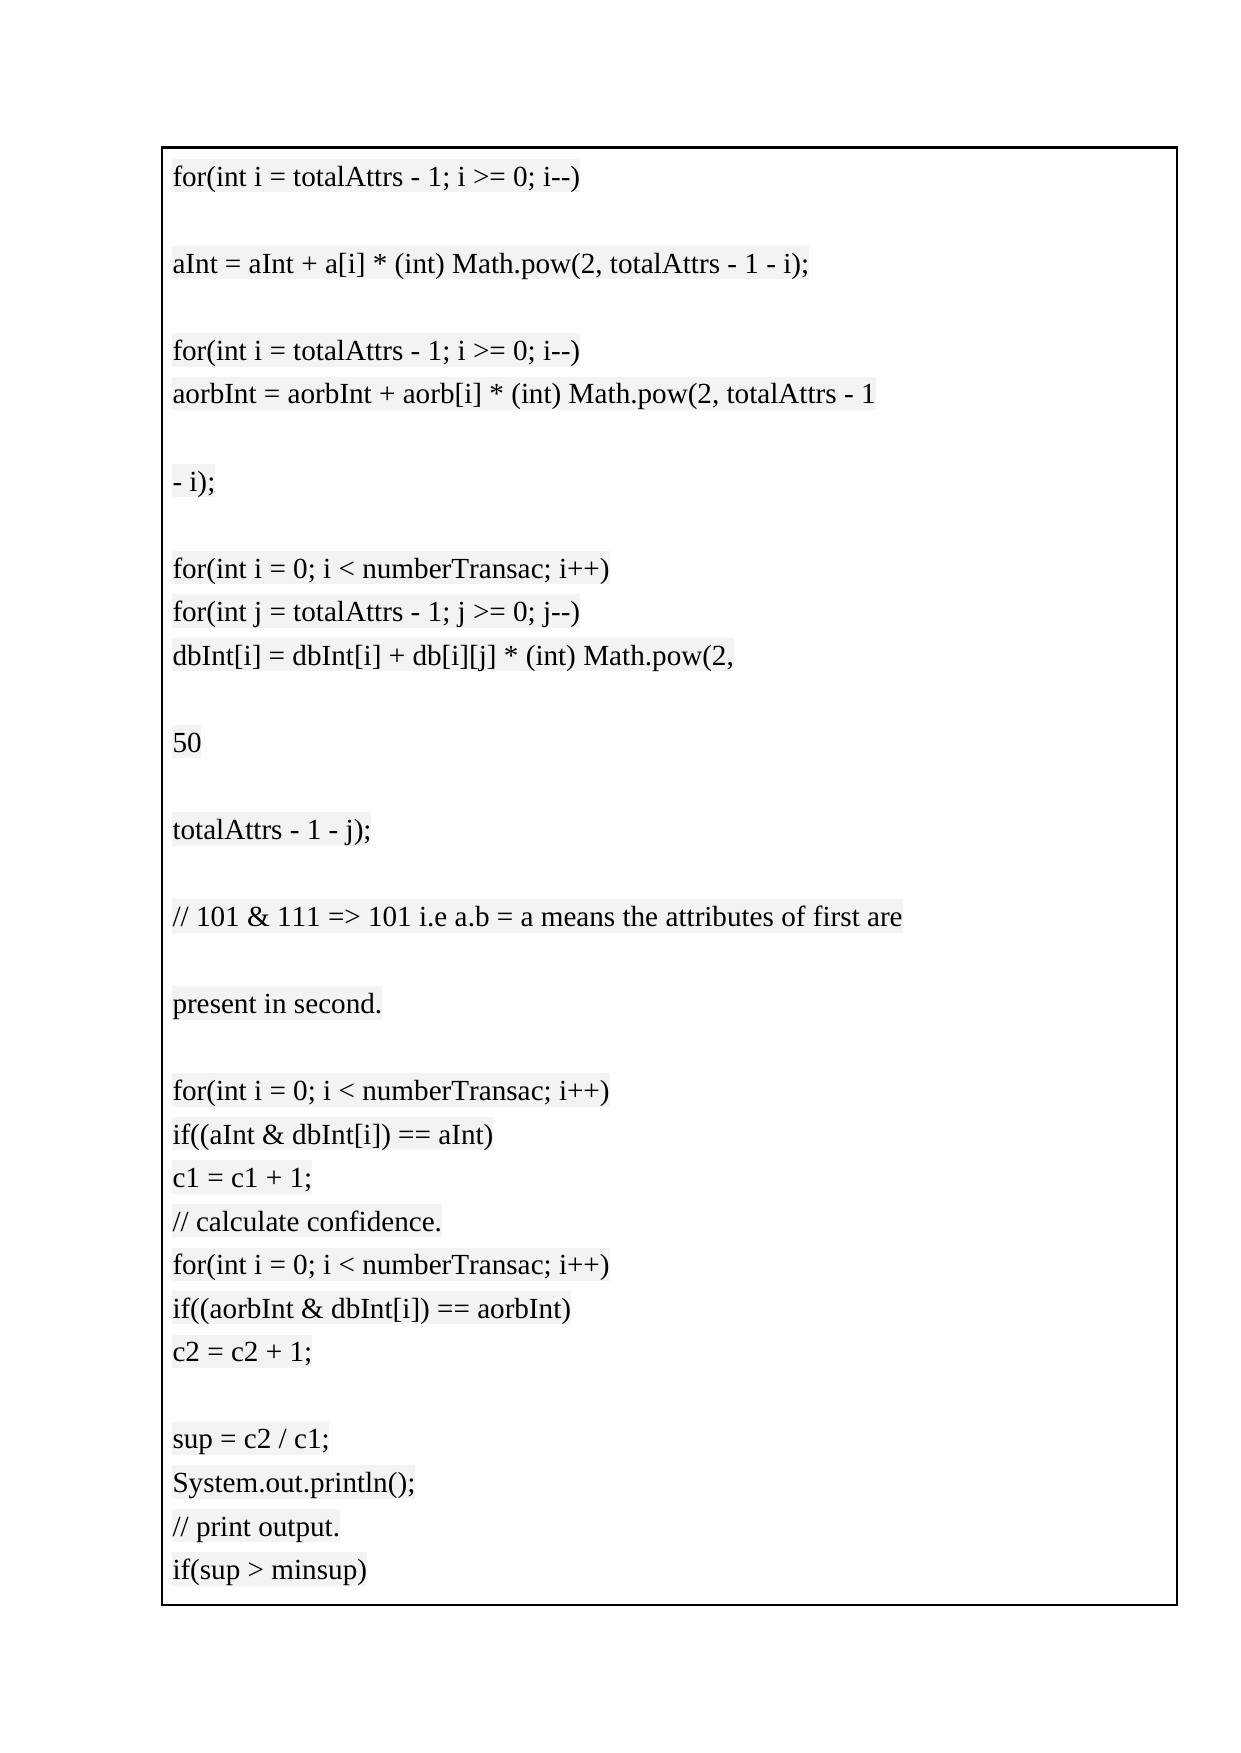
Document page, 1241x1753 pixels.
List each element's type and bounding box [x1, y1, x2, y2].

table_header [163, 149, 1176, 1604]
